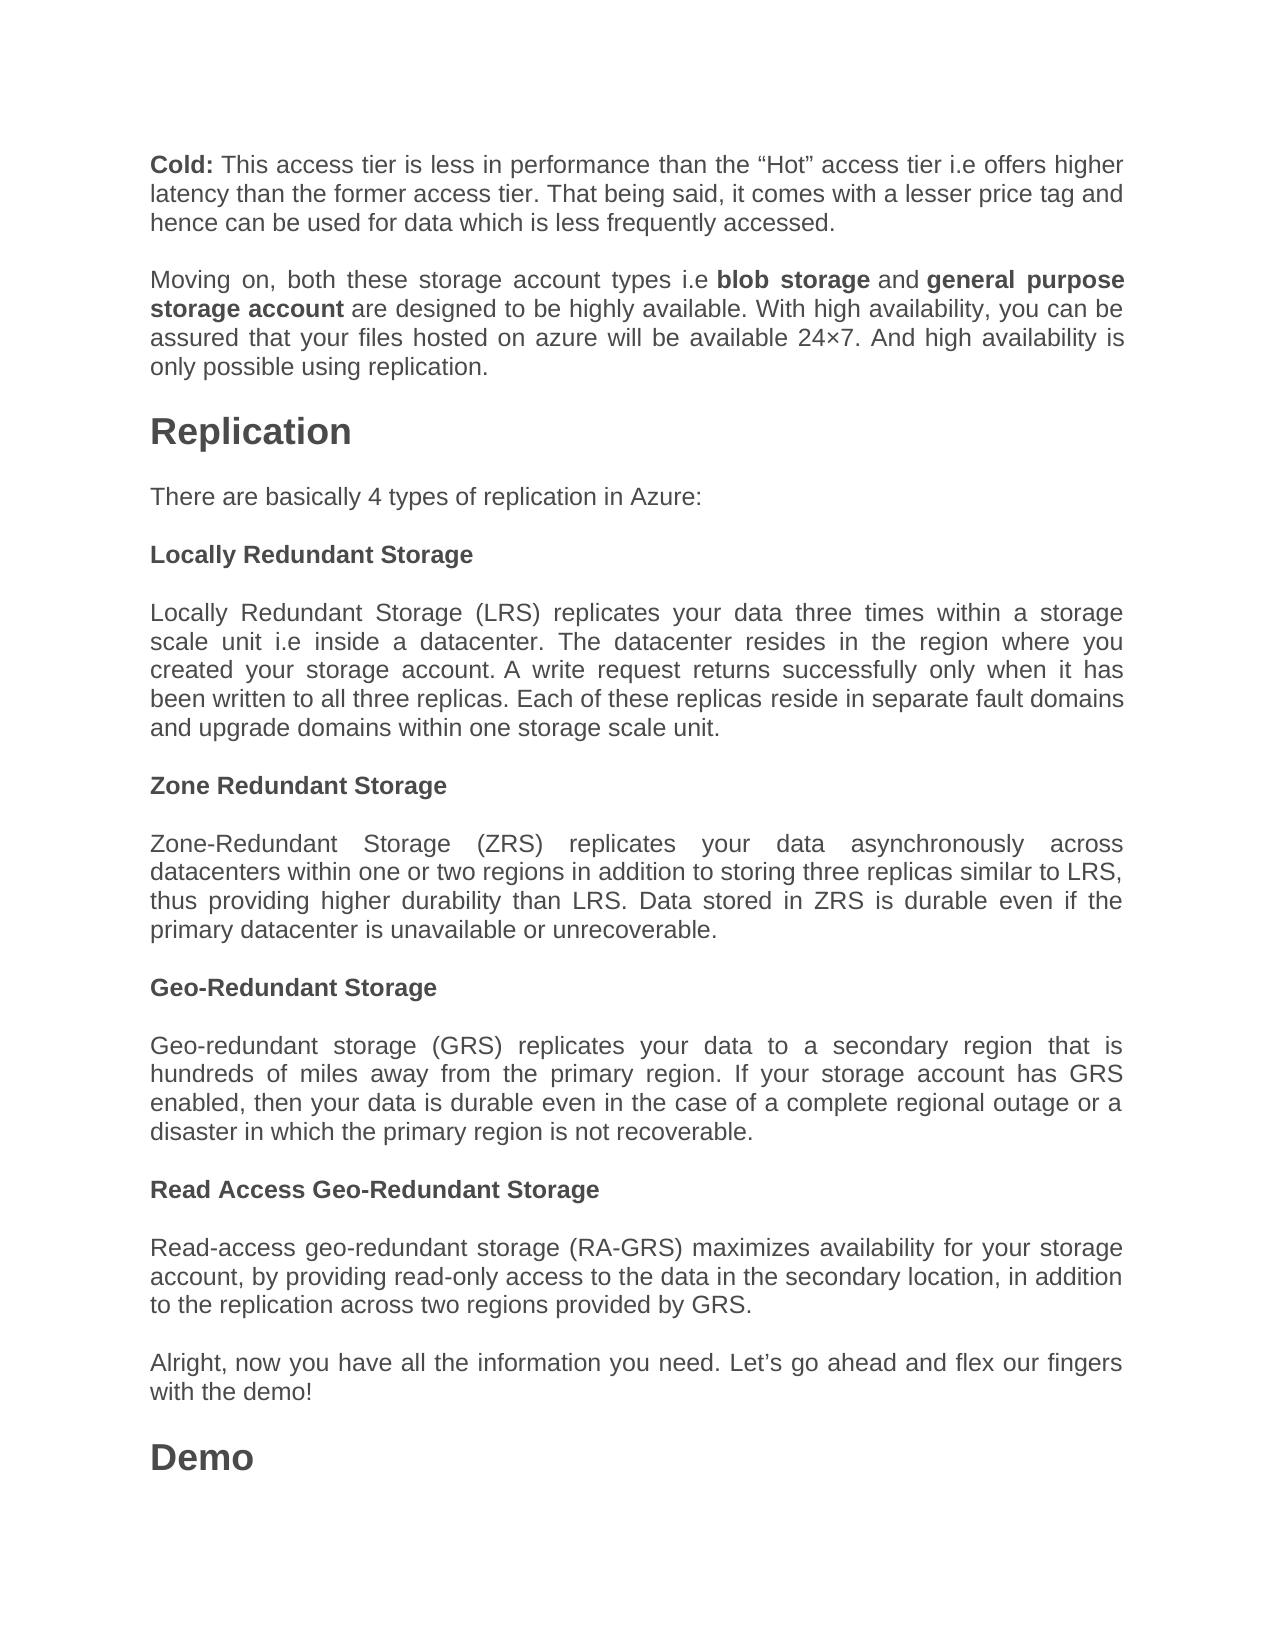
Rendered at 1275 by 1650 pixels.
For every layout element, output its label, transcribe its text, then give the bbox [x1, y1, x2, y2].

text Zone-Redundant Storage (ZRS) replicates your data asynchronously across datacenters within one or two regions in addition to storing three replicas similar to LRS, thus providing higher durability than LRS. Data stored in ZRS is durable even if the primary datacenter is unavailable or unrecoverable. [150, 828, 1125, 943]
text Read-access geo-redundant storage (RA-GRS) maximizes availability for your storage account, by providing read-only access to the data in the secondary location, in addition to the replication across two regions provided by GRS. [150, 1233, 1125, 1319]
text Alright, now you have all the information you need. Let’s go ahead and flex our fingers with the demo! [150, 1348, 1125, 1406]
text Replication [150, 409, 1125, 453]
text Locally Redundant Storage [150, 540, 1125, 568]
text Demo [150, 1435, 1125, 1478]
text Locally Redundant Storage (LRS) replicates your data three times within a storage scale unit i.e inside a datacenter. The datacenter resides in the region where you created your storage account. A write request returns successfully only when it has been written to all three replicas. Each of these replicas reside in separate fault domains and upgrade domains within one storage scale unit. [150, 598, 1125, 741]
text Moving on, both these storage account types i.e blob storage and general purpose storage account are designed to be highly available. With high availability, you can be assured that your files hosted on azure will be available 24×7. And high availability is only possible using replication. [150, 265, 1125, 380]
text Geo-Redundant Storage [150, 973, 1125, 1001]
text Read Access Geo-Redundant Storage [150, 1175, 1125, 1203]
text Cold: This access tier is less in performance than the “Hot” access tier i.e offers higher latency than the former access tier. That being said, it comes with a lesser price tag and hence can be used for data which is less frequently accessed. [150, 150, 1125, 236]
text Zone Redundant Storage [150, 771, 1125, 799]
text Geo-redundant storage (GRS) replicates your data to a secondary region that is hundreds of miles away from the primary region. If your storage account has GRS enabled, then your data is durable even in the case of a complete regional outage or a disaster in which the primary region is not recoverable. [150, 1031, 1125, 1146]
text There are basically 4 types of replication in Azure: [150, 482, 1125, 511]
